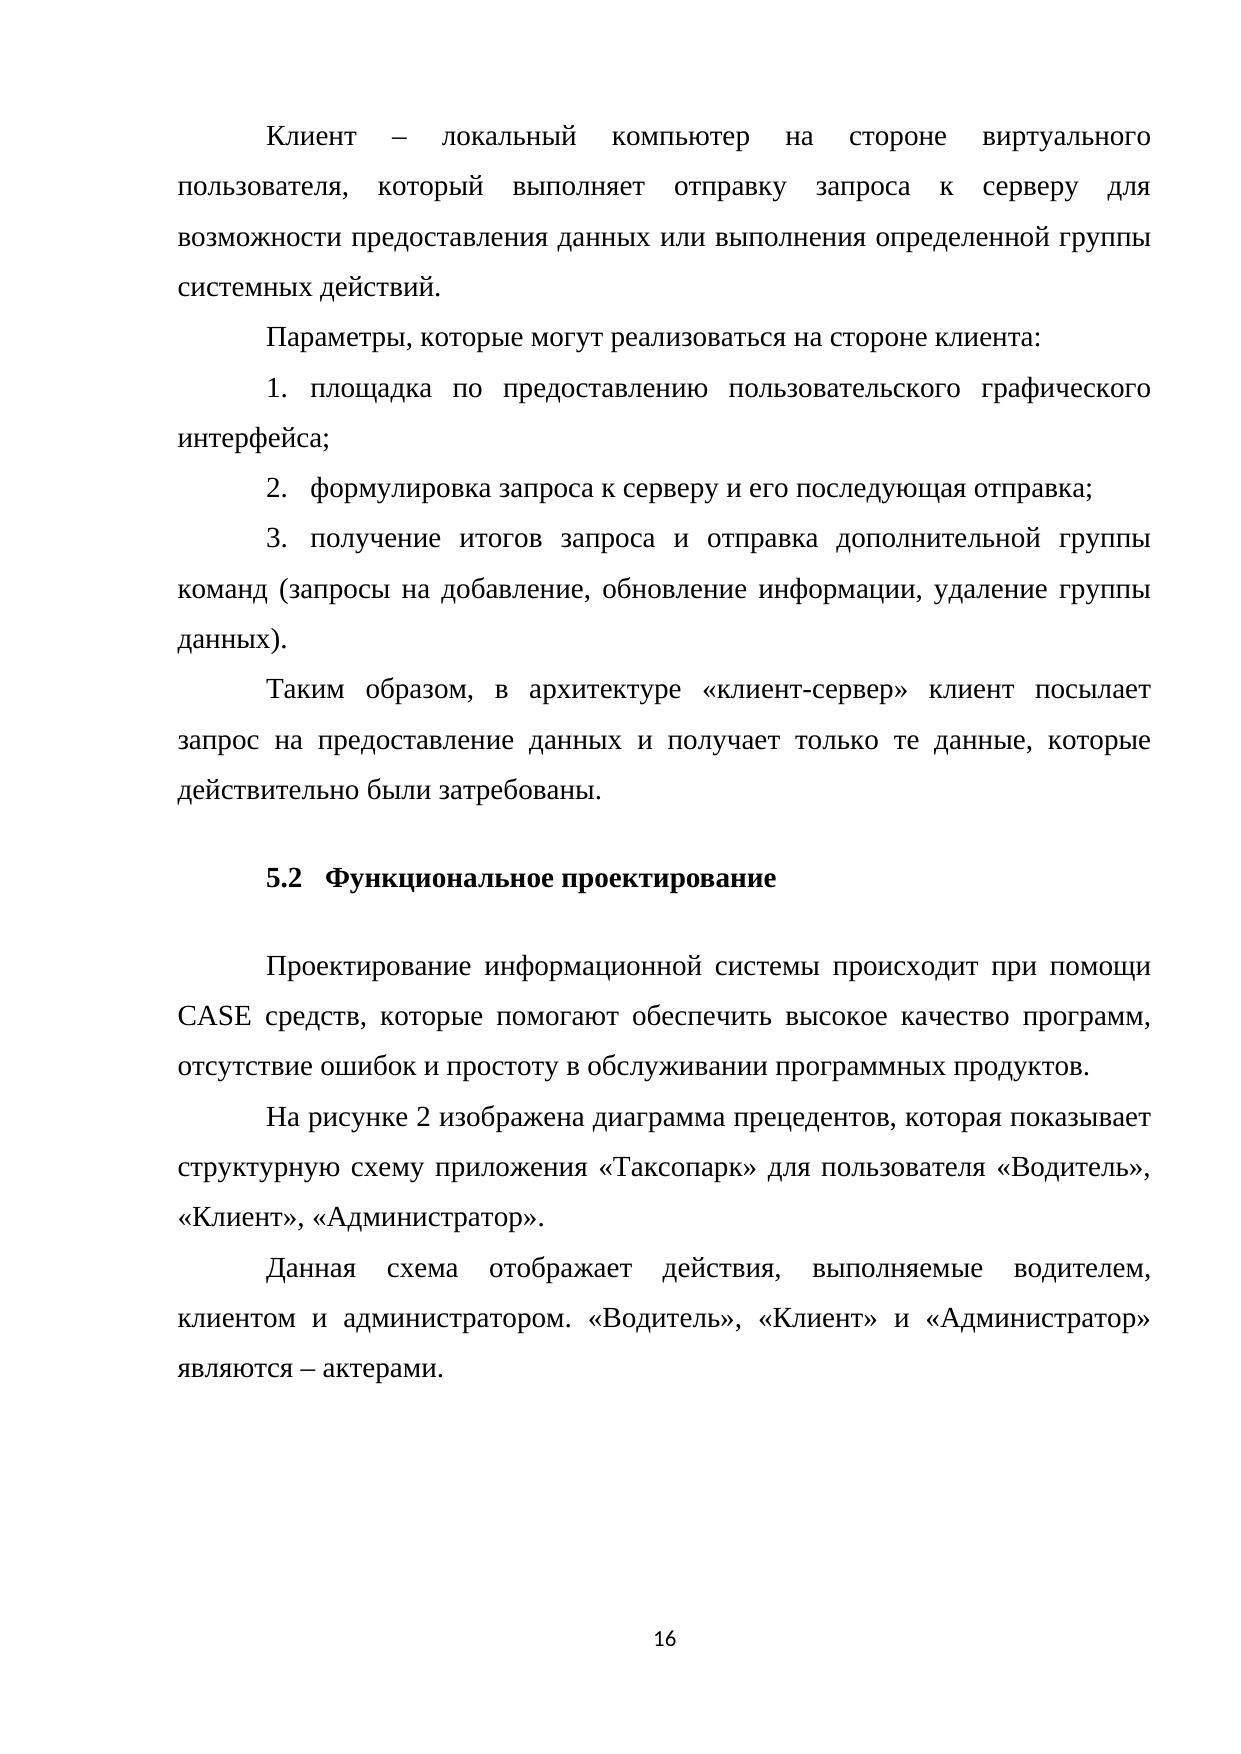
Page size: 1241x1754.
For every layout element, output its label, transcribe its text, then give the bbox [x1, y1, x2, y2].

text Клиент – локальный компьютер на стороне виртуального пользователя, который выполняет отправку запроса к серверу для возможности предоставления данных или выполнения определенной группы системных действий. [177, 118, 1152, 303]
list получение итогов запроса и отправка дополнительной группы команд (запросы на добавление, обновление информации, удаление группы данных). [177, 521, 1152, 655]
text Данная схема отображает действия, выполняемые водителем, клиентом и администратором. «Водитель», «Клиент» и «Администратор» являются – актерами. [177, 1250, 1152, 1300]
list площадка по предоставлению пользовательского графического интерфейса; [177, 370, 1152, 453]
text Данная схема отображает действия, выполняемые водителем, клиентом и администратором. «Водитель», «Клиент» и «Администратор» являются – актерами. [177, 1333, 1152, 1384]
text Проектирование информационной системы происходит при помощи CASE средств, которые помогают обеспечить высокое качество программ, отсутствие ошибок и простоту в обслуживании программных продуктов. [177, 948, 1152, 998]
text Проектирование информационной системы происходит при помощи CASE средств, которые помогают обеспечить высокое качество программ, отсутствие ошибок и простоту в обслуживании программных продуктов. [177, 1032, 1152, 1082]
text На рисунке 2 изображена диаграмма прецедентов, которая показывает структурную схему приложения «Таксопарк» для пользователя «Водитель», «Клиент», «Администратор». [177, 1099, 1152, 1149]
text Таким образом, в архитектуре «клиент-сервер» клиент посылает запрос на предоставление данных и получает только те данные, которые действительно были затребованы. [177, 672, 1152, 722]
text На рисунке 2 изображена диаграмма прецедентов, которая показывает структурную схему приложения «Таксопарк» для пользователя «Водитель», «Клиент», «Администратор». [177, 1183, 1152, 1233]
text Таким образом, в архитектуре «клиент-сервер» клиент посылает запрос на предоставление данных и получает только те данные, которые действительно были затребованы. [177, 755, 1152, 806]
text Параметры, которые могут реализоваться на стороне клиента: [177, 319, 1152, 353]
subtitle Функциональное проектирование [177, 860, 1152, 893]
list формулировка запроса к серверу и его последующая отправка; [177, 470, 1152, 504]
